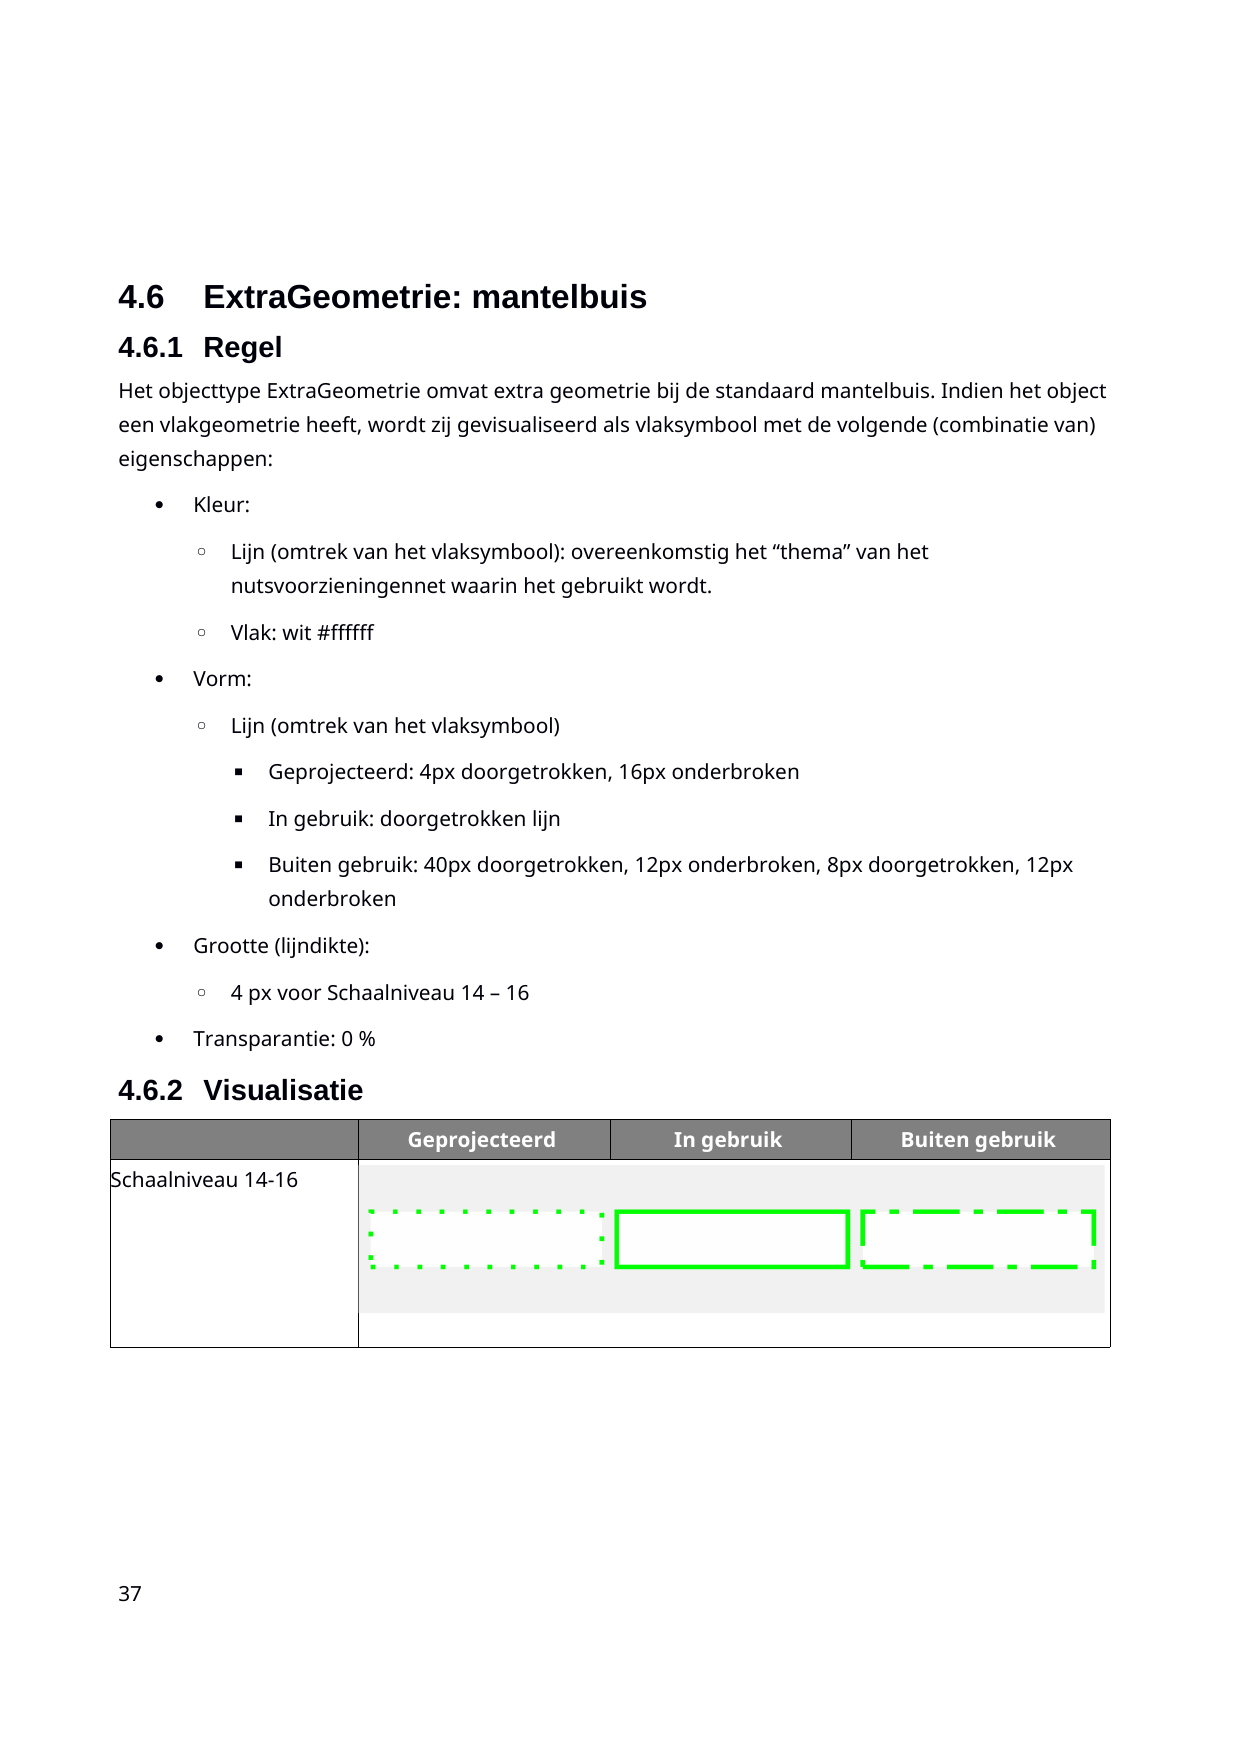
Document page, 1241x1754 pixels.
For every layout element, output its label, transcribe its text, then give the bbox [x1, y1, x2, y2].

list In gebruik: doorgetrokken lijn [231, 804, 1122, 832]
table_cell [359, 1160, 1110, 1347]
list Geprojecteerd: 4px doorgetrokken, 16px onderbroken [231, 757, 1122, 786]
list Vorm: [156, 664, 1122, 693]
subtitle ExtraGeometrie: mantelbuis [118, 277, 1122, 315]
list 4 px voor Schaalniveau 14 – 16 [193, 978, 1122, 1006]
table_header Geprojecteerd [359, 1120, 610, 1159]
list Buiten gebruik: 40px doorgetrokken, 12px onderbroken, 8px doorgetrokken, 12px onderbroken [231, 851, 1122, 913]
table_header [111, 1120, 358, 1159]
list Lijn (omtrek van het vlaksymbool): overeenkomstig het “thema” van het nutsvoorzieningennet waarin het gebruikt wordt. [193, 537, 1122, 599]
table_header Buiten gebruik [852, 1120, 1110, 1159]
list Vlak: wit #ffffff [193, 618, 1122, 646]
subtitle Visualisatie [118, 1073, 1122, 1106]
picture [358, 1165, 1105, 1313]
list Transparantie: 0 % [156, 1024, 1122, 1053]
table_cell Schaalniveau 14-16 [111, 1160, 358, 1347]
text Het objecttype ExtraGeometrie omvat extra geometrie bij de standaard mantelbuis. Indien het object een vlakgeometrie heeft, wordt zij gevisualiseerd als vlaksymbool met de volgende (combinatie van) eigenschappen: [118, 376, 1122, 472]
list Lijn (omtrek van het vlaksymbool) [193, 711, 1122, 739]
table_header In gebruik [611, 1120, 851, 1159]
subtitle Regel [118, 330, 1122, 363]
list Grootte (lijndikte): [156, 931, 1122, 959]
list Kleur: [156, 491, 1122, 519]
